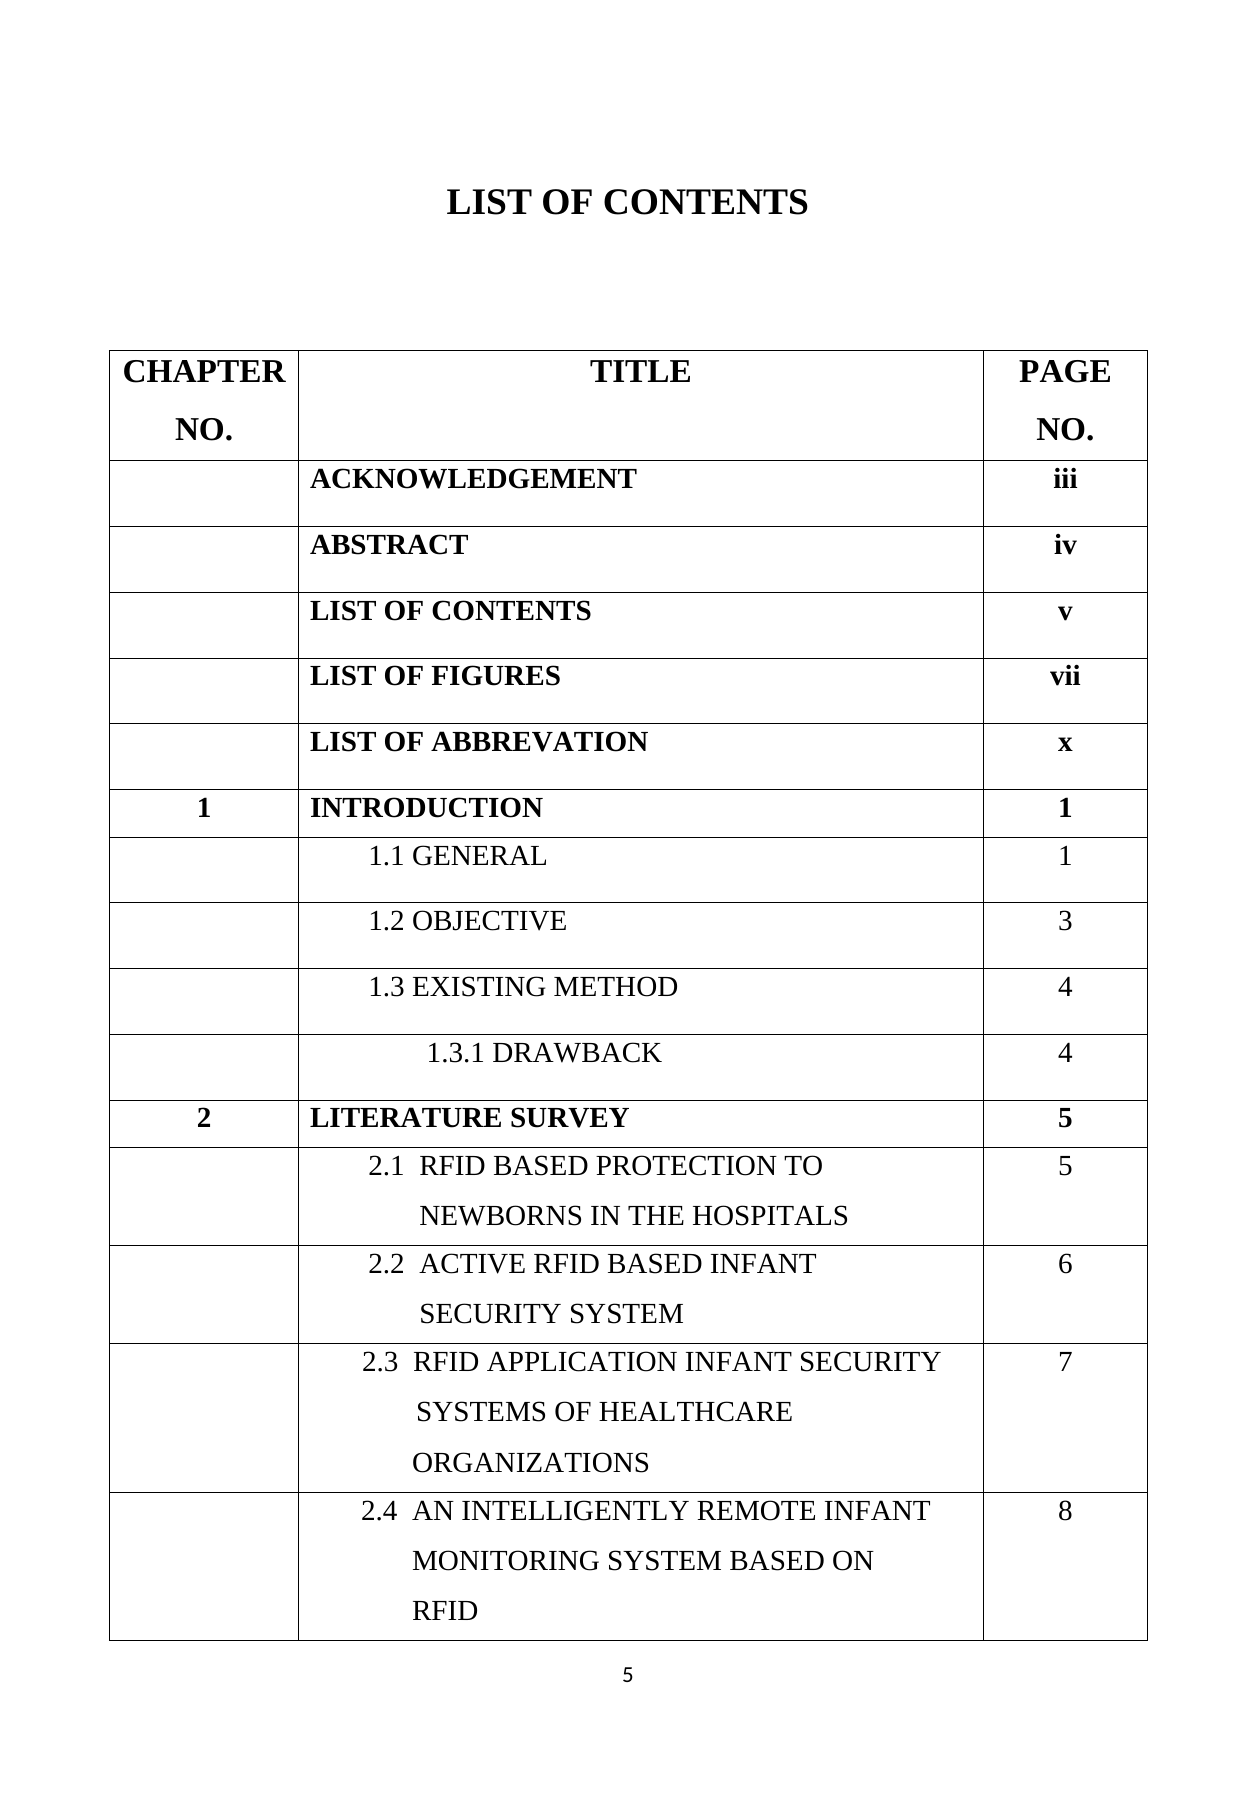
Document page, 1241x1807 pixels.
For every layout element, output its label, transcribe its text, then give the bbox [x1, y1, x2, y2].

table_cell vii [984, 659, 1147, 723]
table_cell 1 [984, 838, 1147, 902]
table_cell [110, 1344, 298, 1492]
table_cell [110, 969, 298, 1034]
table_cell LITERATURE SURVEY [299, 1101, 983, 1147]
table_cell LIST OF CONTENTS [299, 593, 983, 657]
table_cell ACKNOWLEDGEMENT [299, 461, 983, 526]
table_cell ABSTRACT [299, 527, 983, 592]
table_cell 5 [984, 1101, 1147, 1147]
table_cell x [984, 724, 1147, 789]
table_cell 2.2 ACTIVE RFID BASED INFANT SECURITY SYSTEM [299, 1246, 983, 1343]
text LIST OF CONTENTS [120, 179, 1135, 222]
table_cell 5 [984, 1148, 1147, 1245]
table_cell 1.3.1 DRAWBACK [299, 1035, 983, 1099]
table_cell 4 [984, 1035, 1147, 1099]
table_cell iv [984, 527, 1147, 592]
table_header PAGE NO. [984, 351, 1147, 460]
table_cell 1.3 EXISTING METHOD [299, 969, 983, 1034]
table_cell 2.3 RFID APPLICATION INFANT SECURITY SYSTEMS OF HEALTHCARE ORGANIZATIONS [299, 1344, 983, 1492]
table_cell 6 [984, 1246, 1147, 1343]
table_cell 1.2 OBJECTIVE [299, 903, 983, 968]
table_cell iii [984, 461, 1147, 526]
table_cell [110, 1246, 298, 1343]
table_cell [110, 461, 298, 526]
table_cell 4 [984, 969, 1147, 1034]
table_cell [110, 1035, 298, 1099]
table_cell 1 [110, 790, 298, 837]
table_cell [110, 903, 298, 968]
table_cell 3 [984, 903, 1147, 968]
table_cell [110, 527, 298, 592]
table_cell 2.1 RFID BASED PROTECTION TO NEWBORNS IN THE HOSPITALS [299, 1148, 983, 1245]
table_cell 2.4 AN INTELLIGENTLY REMOTE INFANT MONITORING SYSTEM BASED ON RFID [299, 1493, 983, 1640]
table_cell 8 [984, 1493, 1147, 1640]
table_cell [110, 659, 298, 723]
table_header TITLE [299, 351, 983, 460]
table_cell [110, 1148, 298, 1245]
table_cell LIST OF FIGURES [299, 659, 983, 723]
table_cell 1.1 GENERAL [299, 838, 983, 902]
table_cell [110, 838, 298, 902]
table_cell [110, 593, 298, 657]
table_cell [110, 724, 298, 789]
table_cell 1 [984, 790, 1147, 837]
table_cell [110, 1493, 298, 1640]
table_cell 7 [984, 1344, 1147, 1492]
table_header CHAPTER NO. [110, 351, 298, 460]
table_cell LIST OF ABBREVATION [299, 724, 983, 789]
table_cell INTRODUCTION [299, 790, 983, 837]
table_cell v [984, 593, 1147, 657]
table_cell 2 [110, 1101, 298, 1147]
